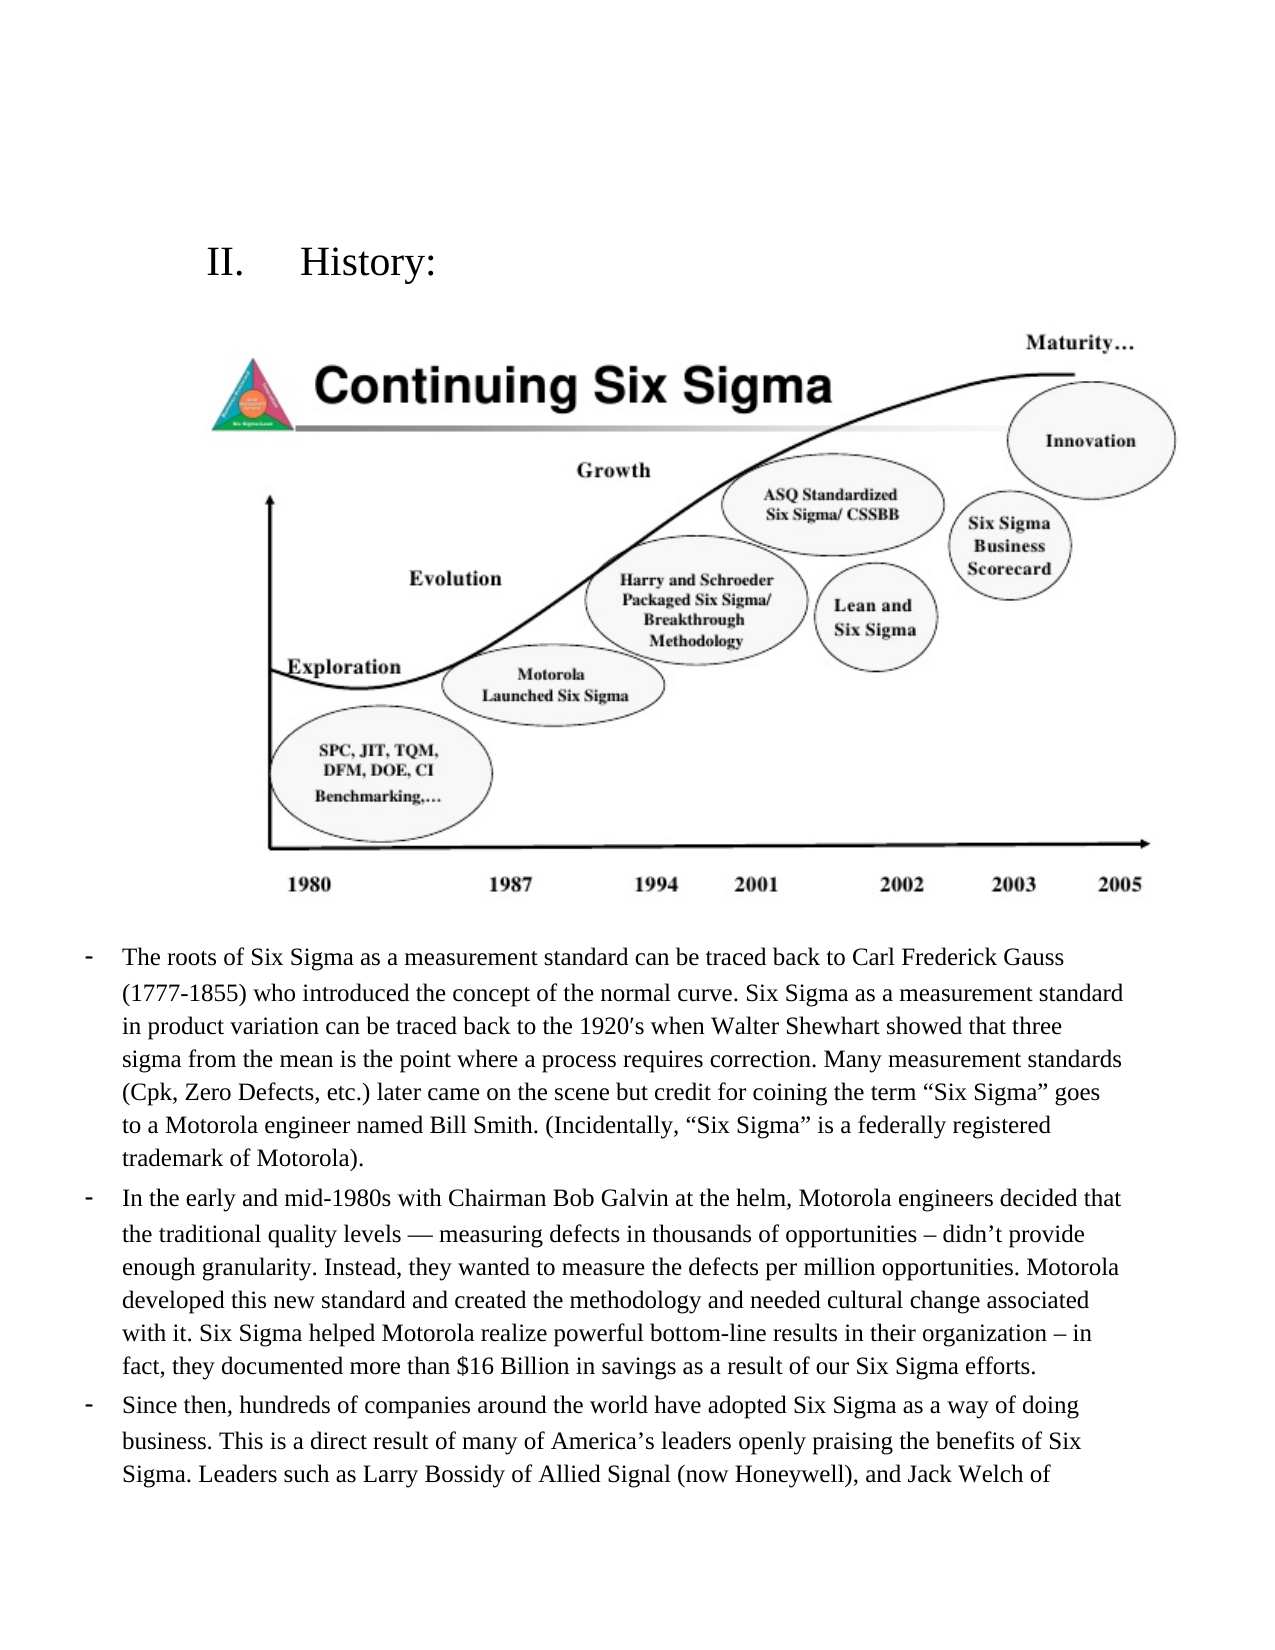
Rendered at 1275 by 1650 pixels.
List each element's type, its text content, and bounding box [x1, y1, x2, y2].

list The roots of Six Sigma as a measurement standard can be traced back to Carl Frederick Gauss (1777-1855) who introduced the concept of the normal curve. Six Sigma as a measurement standard in product variation can be traced back to the 1920′s when Walter Shewhart showed that three sigma from the mean is the point where a process requires correction. Many measurement standards (Cpk, Zero Defects, etc.) later came on the scene but credit for coining the term “Six Sigma” goes to a Motorola engineer named Bill Smith. (Incidentally, “Six Sigma” is a federally registered trademark of Motorola). [84, 935, 1125, 1172]
list In the early and mid-1980s with Chairman Bob Galvin at the helm, Motorola engineers decided that the traditional quality levels — measuring defects in thousands of opportunities – didn’t provide enough granularity. Instead, they wanted to measure the defects per million opportunities. Motorola developed this new standard and created the methodology and needed cultural change associated with it. Six Sigma helped Motorola realize powerful bottom-line results in their organization – in fact, they documented more than $16 Billion in savings as a result of our Six Sigma efforts. [84, 1176, 1125, 1379]
picture [206, 313, 1182, 907]
list History: [206, 237, 1125, 285]
